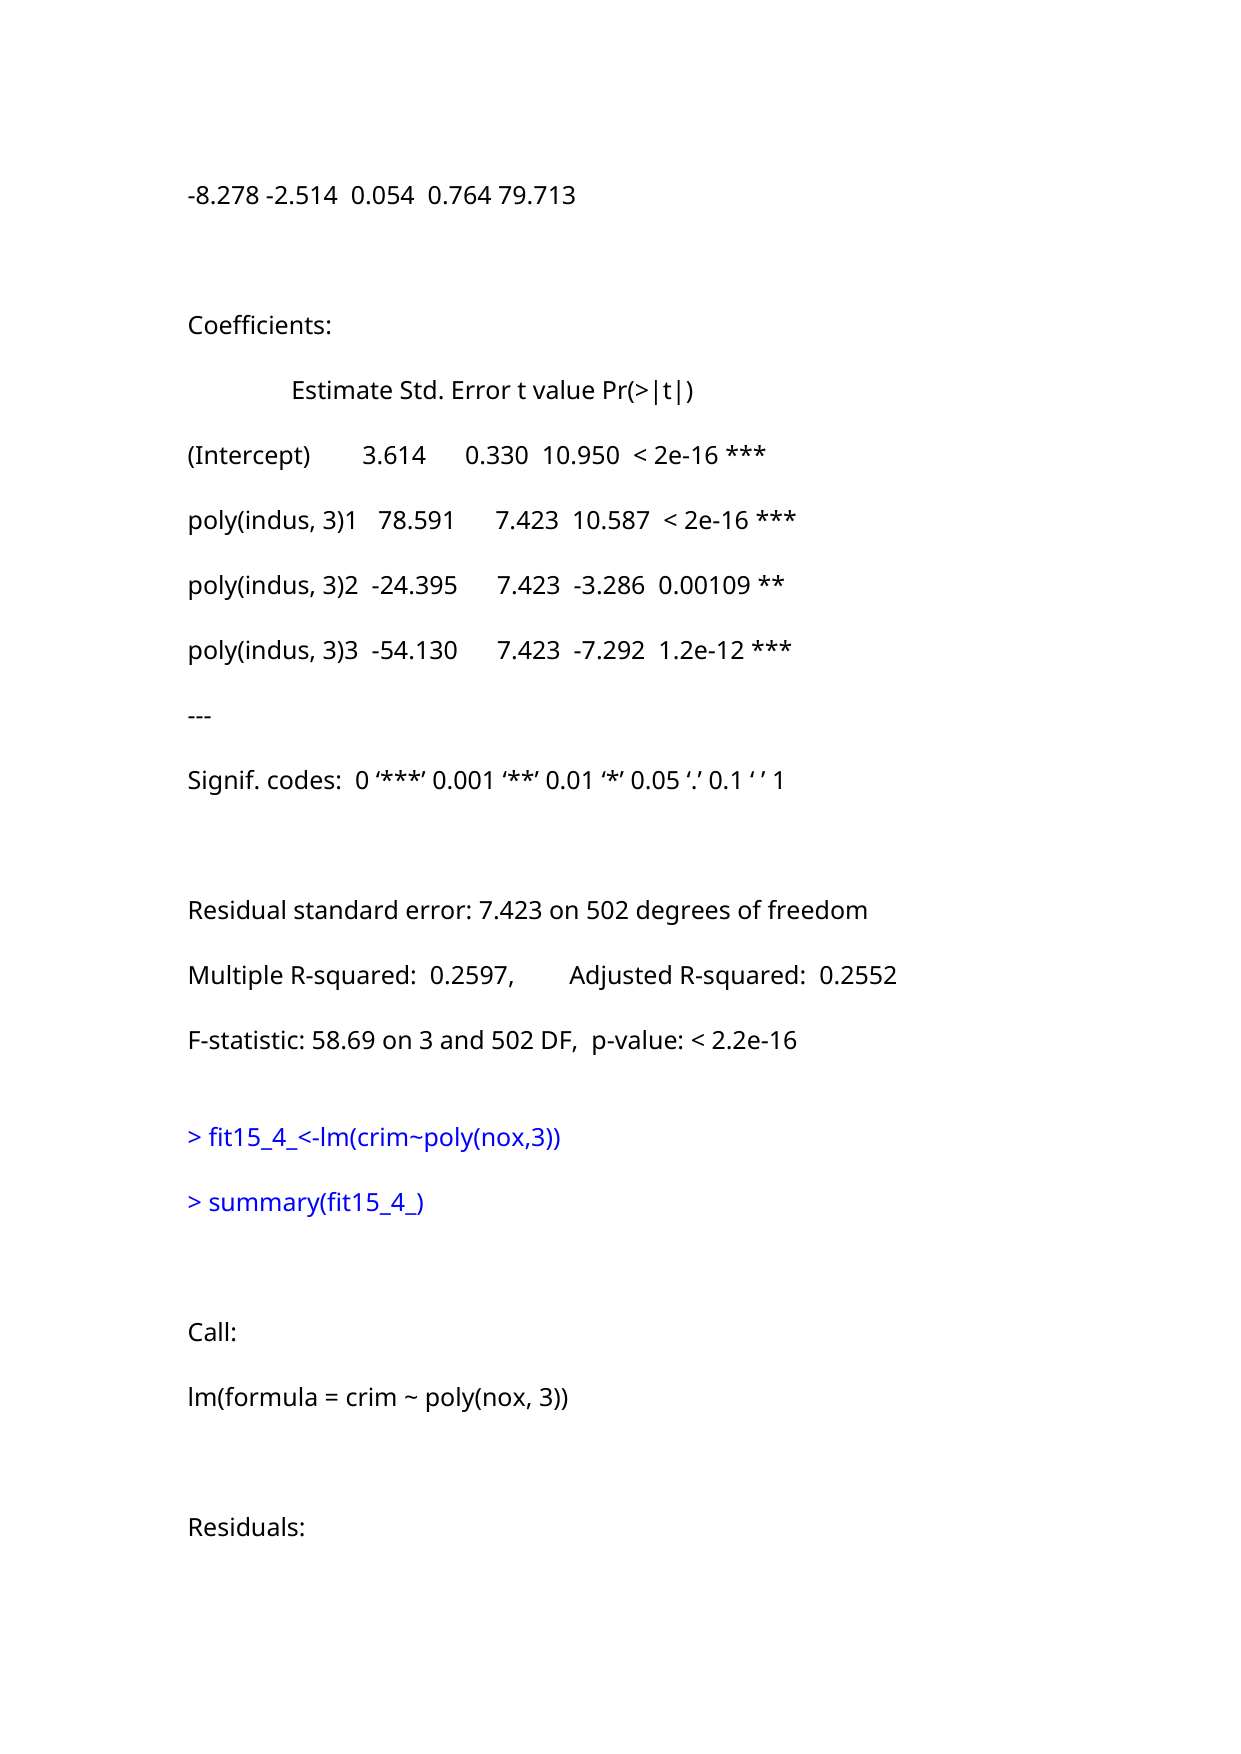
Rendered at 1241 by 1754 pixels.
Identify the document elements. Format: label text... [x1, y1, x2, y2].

text Multiple R-squared: 0.2597, Adjusted R-squared: 0.2552 [187, 942, 1053, 1007]
text -8.278 -2.514 0.054 0.764 79.713 [187, 162, 1053, 227]
text --- [187, 682, 1053, 747]
text Call: [187, 1299, 1053, 1364]
text lm(formula = crim ~ poly(nox, 3)) [187, 1364, 1053, 1429]
text poly(indus, 3)1 78.591 7.423 10.587 < 2e-16 *** [187, 487, 1053, 552]
text Residual standard error: 7.423 on 502 degrees of freedom [187, 877, 1053, 942]
text Coefficients: [187, 292, 1053, 357]
text F-statistic: 58.69 on 3 and 502 DF, p-value: < 2.2e-16 [187, 1007, 1053, 1072]
text Residuals: [187, 1494, 1053, 1559]
text > fit15_4_<-lm(crim~poly(nox,3)) [187, 1104, 1053, 1169]
text poly(indus, 3)3 -54.130 7.423 -7.292 1.2e-12 *** [187, 617, 1053, 682]
text > summary(fit15_4_) [187, 1169, 1053, 1234]
text poly(indus, 3)2 -24.395 7.423 -3.286 0.00109 ** [187, 552, 1053, 617]
text Estimate Std. Error t value Pr(>|t|) [187, 357, 1053, 422]
text Signif. codes: 0 ‘***’ 0.001 ‘**’ 0.01 ‘*’ 0.05 ‘.’ 0.1 ‘ ’ 1 [187, 747, 1053, 812]
text (Intercept) 3.614 0.330 10.950 < 2e-16 *** [187, 422, 1053, 487]
